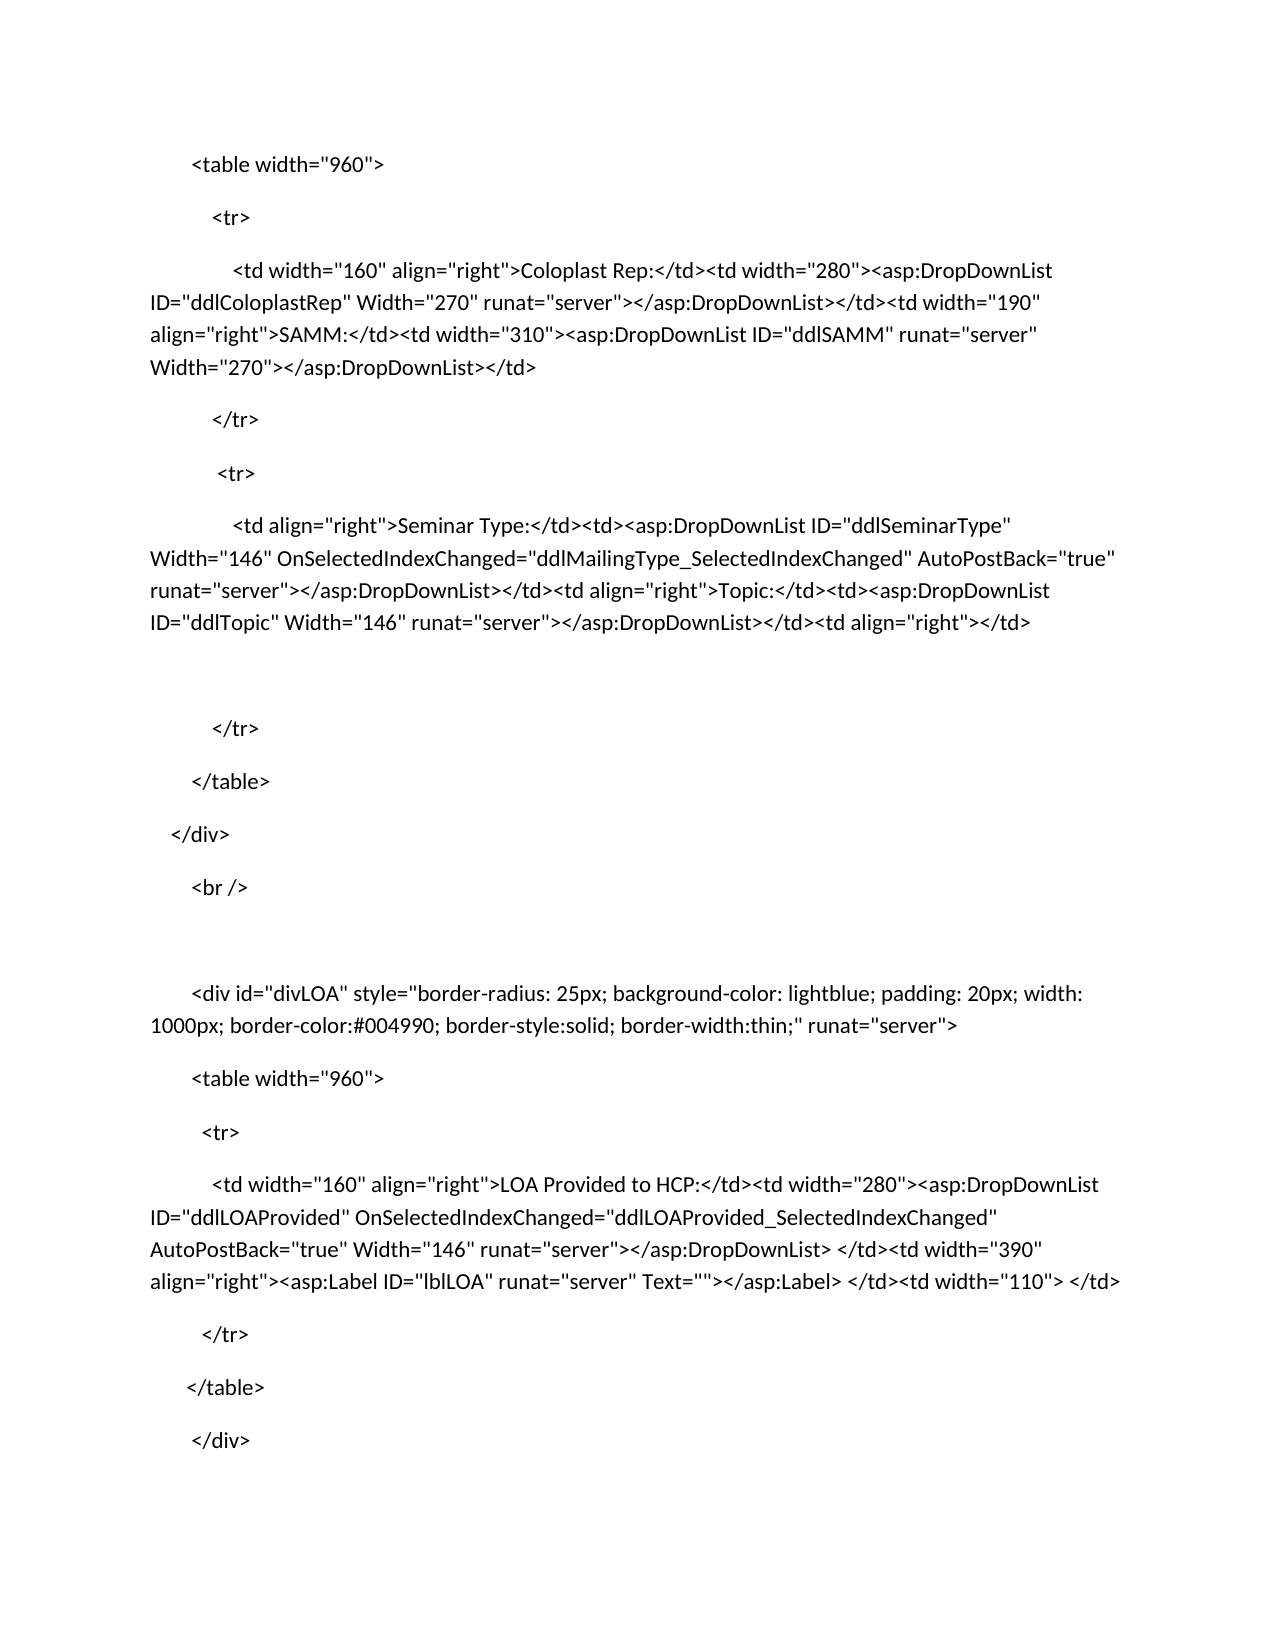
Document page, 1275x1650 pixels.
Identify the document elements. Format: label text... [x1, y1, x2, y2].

text <td align="right">Seminar Type:</td><td><asp:DropDownList ID="ddlSeminarType" Width="146" OnSelectedIndexChanged="ddlMailingType_SelectedIndexChanged" AutoPostBack="true" runat="server"></asp:DropDownList></td><td align="right">Topic:</td><td><asp:DropDownList ID="ddlTopic" Width="146" runat="server"></asp:DropDownList></td><td align="right"></td> [150, 512, 1125, 636]
text <tr> [150, 203, 1125, 231]
text <br /> [150, 873, 1125, 901]
text </table> [150, 1373, 1125, 1401]
text <table width="960"> [150, 150, 1125, 178]
text </tr> [150, 406, 1125, 434]
text </tr> [150, 1320, 1125, 1348]
text </table> [150, 767, 1125, 795]
text </div> [150, 820, 1125, 848]
text <div id="divLOA" style="border-radius: 25px; background-color: lightblue; padding: 20px; width: 1000px; border-color:#004990; border-style:solid; border-width:thin;" runat="server"> [150, 979, 1125, 1039]
text </div> [150, 1426, 1125, 1454]
text <tr> [150, 459, 1125, 487]
text </tr> [150, 714, 1125, 742]
text <tr> [150, 1118, 1125, 1146]
text <td width="160" align="right">LOA Provided to HCP:</td><td width="280"><asp:DropDownList ID="ddlLOAProvided" OnSelectedIndexChanged="ddlLOAProvided_SelectedIndexChanged" AutoPostBack="true" Width="146" runat="server"></asp:DropDownList> </td><td width="390" align="right"><asp:Label ID="lblLOA" runat="server" Text=""></asp:Label> </td><td width="110"> </td> [150, 1171, 1125, 1295]
text <td width="160" align="right">Coloplast Rep:</td><td width="280"><asp:DropDownList ID="ddlColoplastRep" Width="270" runat="server"></asp:DropDownList></td><td width="190" align="right">SAMM:</td><td width="310"><asp:DropDownList ID="ddlSAMM" runat="server" Width="270"></asp:DropDownList></td> [150, 256, 1125, 381]
text <table width="960"> [150, 1064, 1125, 1093]
